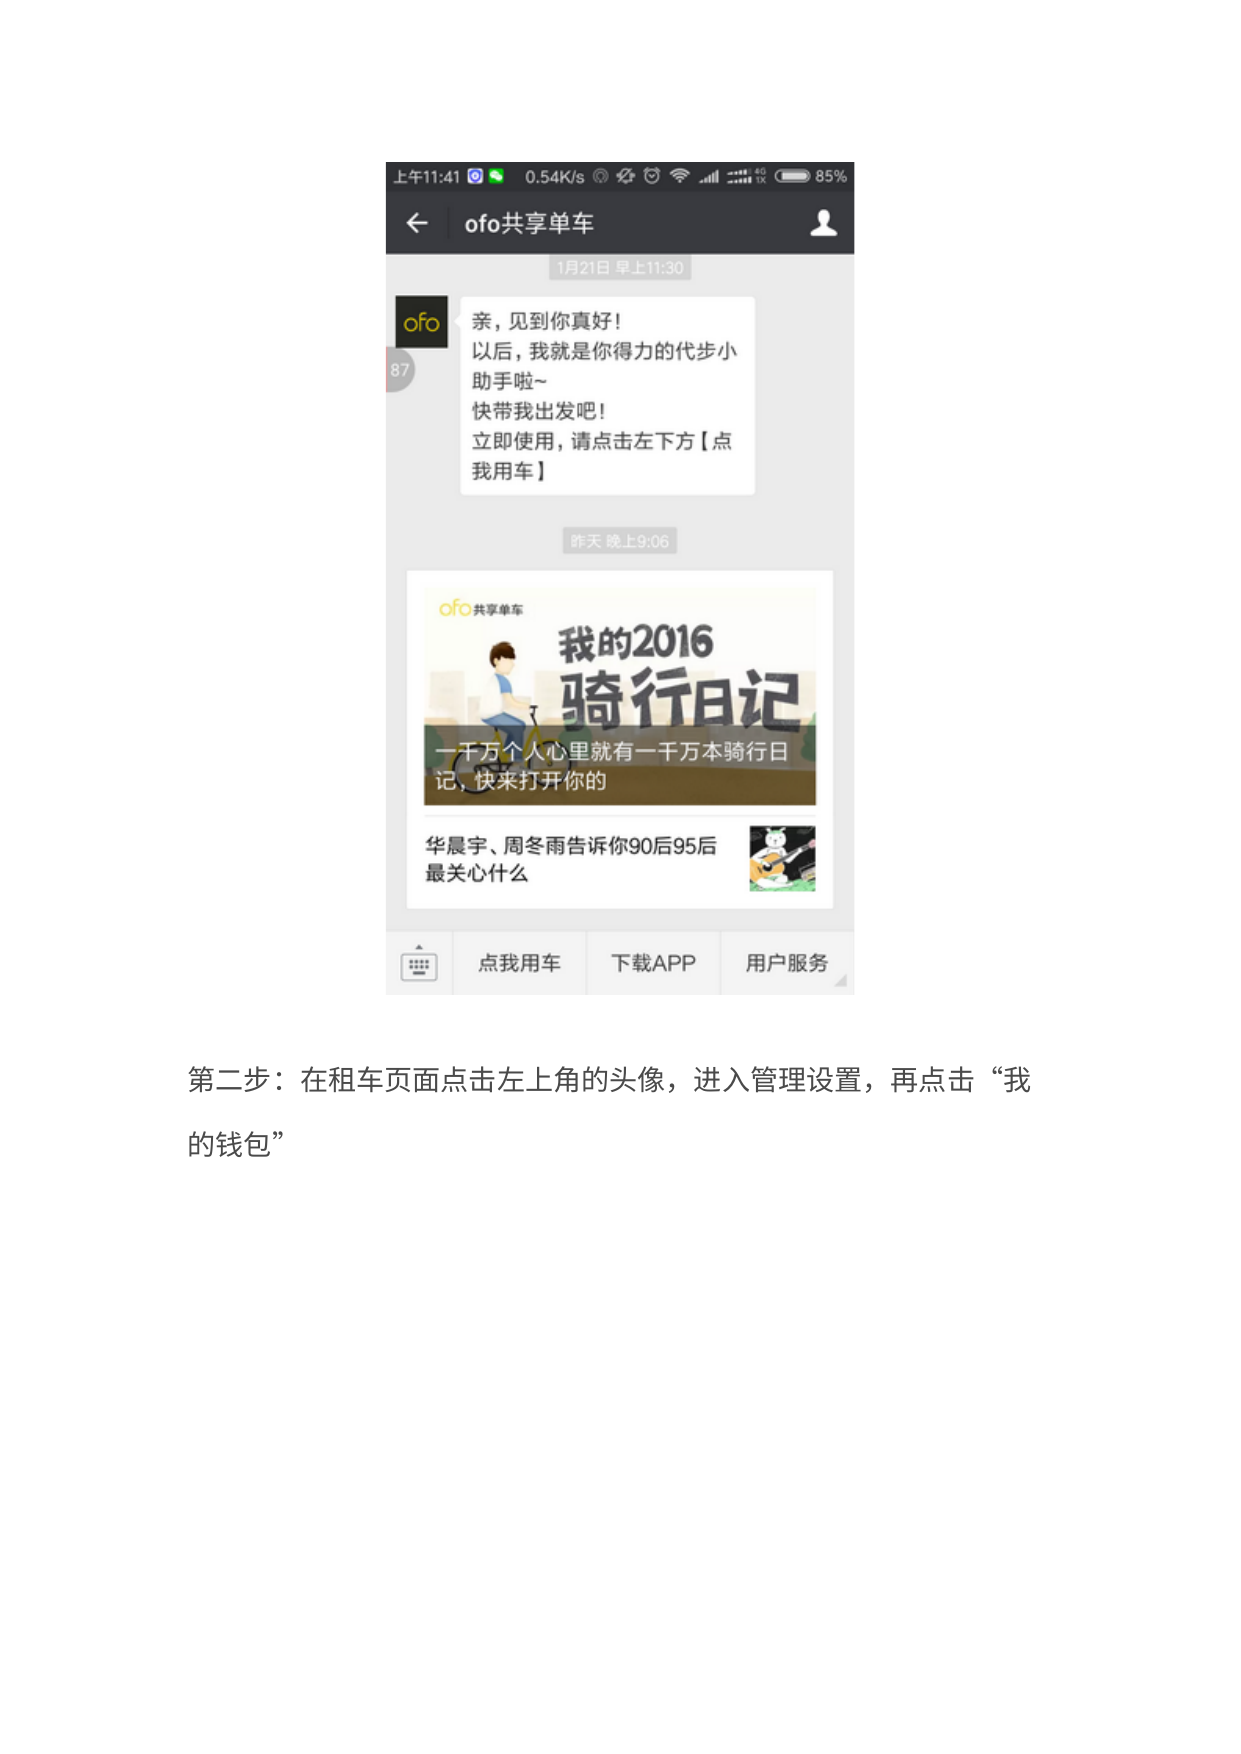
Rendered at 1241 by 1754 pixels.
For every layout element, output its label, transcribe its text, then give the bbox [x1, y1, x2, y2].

picture [385, 162, 855, 995]
text 第二步：在租车页面点击左上角的头像，进入管理设置，再点击“我的钱包” [187, 1046, 1053, 1176]
